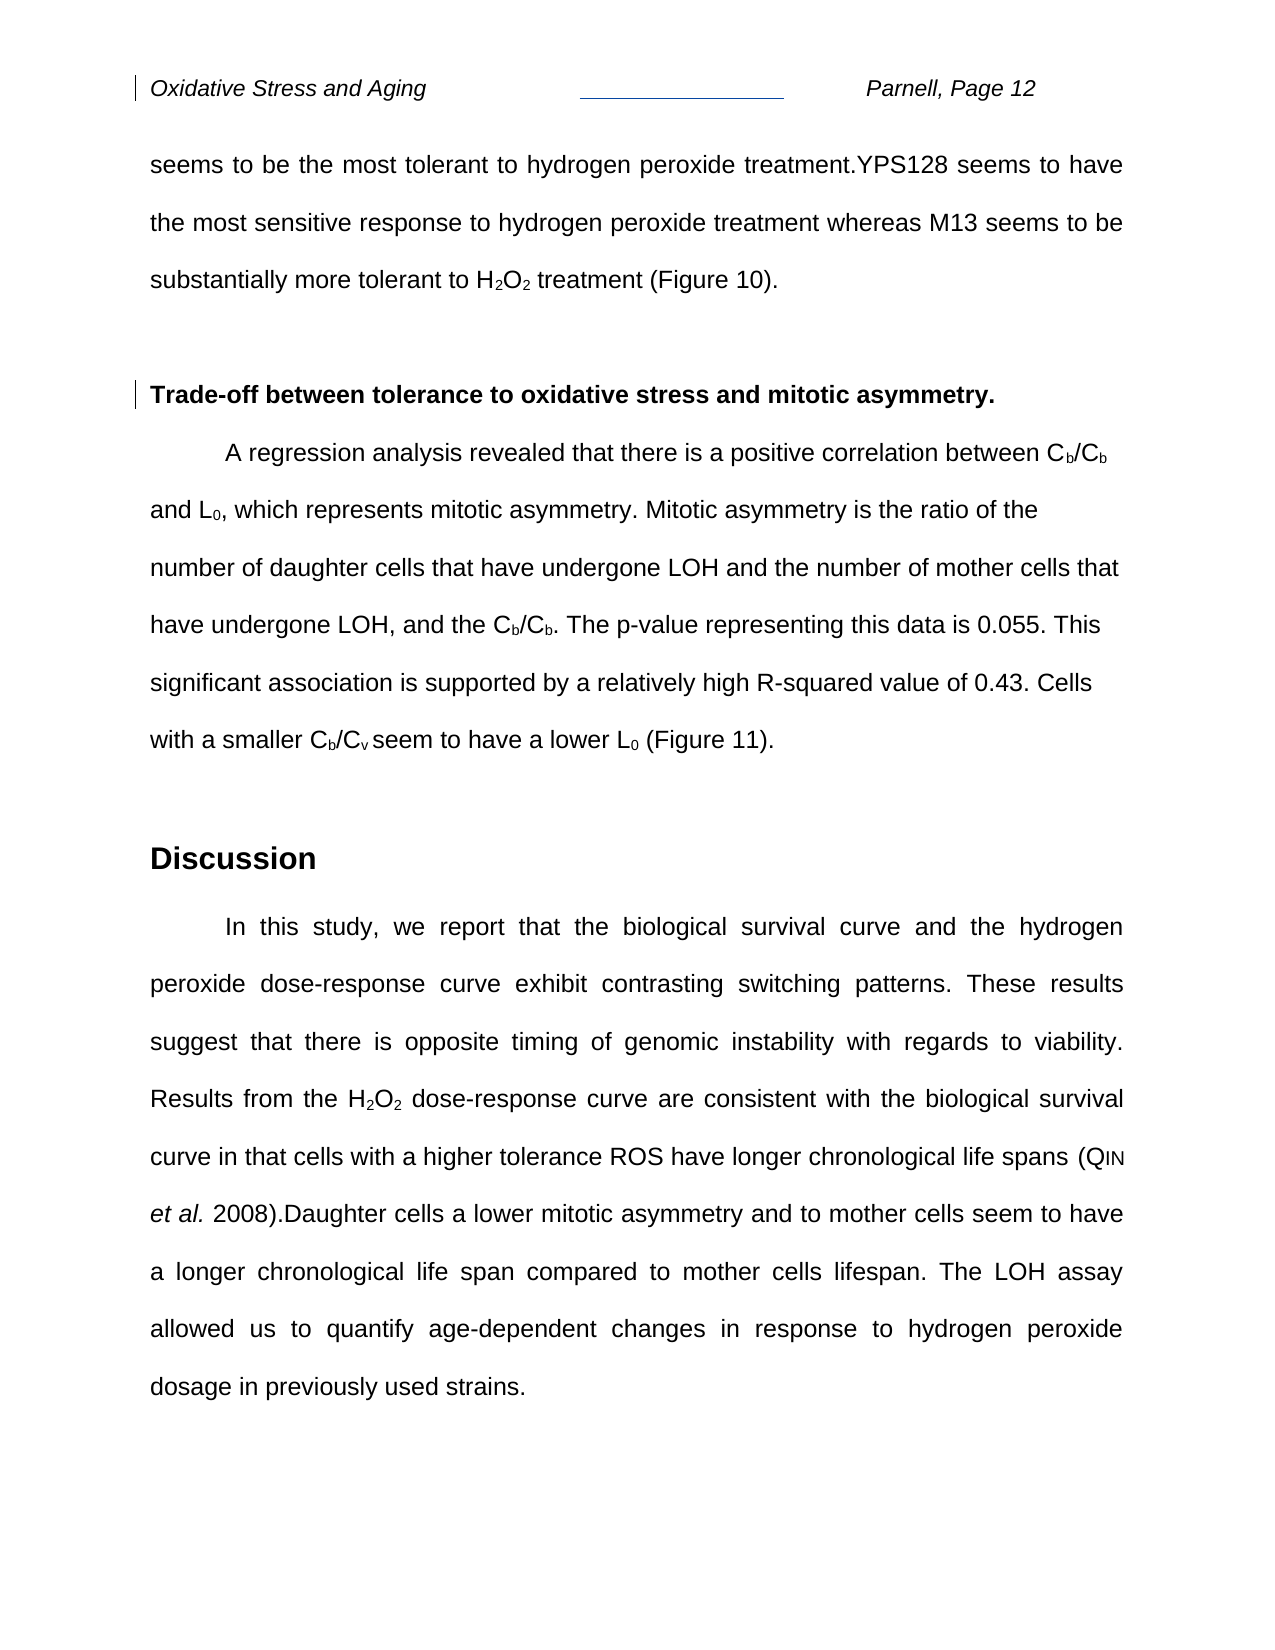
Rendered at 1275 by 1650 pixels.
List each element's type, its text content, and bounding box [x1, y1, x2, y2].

text Trade-off between tolerance to oxidative stress and mitotic asymmetry. [150, 380, 1125, 409]
text A regression analysis revealed that there is a positive correlation between Cb/Cb and L0, which represents mitotic asymmetry. Mitotic asymmetry is the ratio of the number of daughter cells that have undergone LOH and the number of mother cells that have undergone LOH, and the Cb/Cb. The p-value representing this data is 0.055. This significant association is supported by a relatively high R-squared value of 0.43. Cells with a smaller Cb/Cv seem to have a lower L0 (Figure 11). [150, 437, 1125, 754]
text In this study, we report that the biological survival curve and the hydrogen peroxide dose-response curve exhibit contrasting switching patterns. These results suggest that there is opposite timing of genomic instability with regards to viability. Results from the H2O2 dose-response curve are consistent with the biological survival curve in that cells with a higher tolerance ROS have longer chronological life spans (Qin et al. 2008).Daughter cells a lower mitotic asymmetry and to mother cells seem to have a longer chronological life span compared to mother cells lifespan. The LOH assay allowed us to quantify age-dependent changes in response to hydrogen peroxide dosage in previously used strains. [150, 912, 1125, 1401]
text Discussion [150, 840, 1125, 876]
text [150, 150, 1125, 294]
